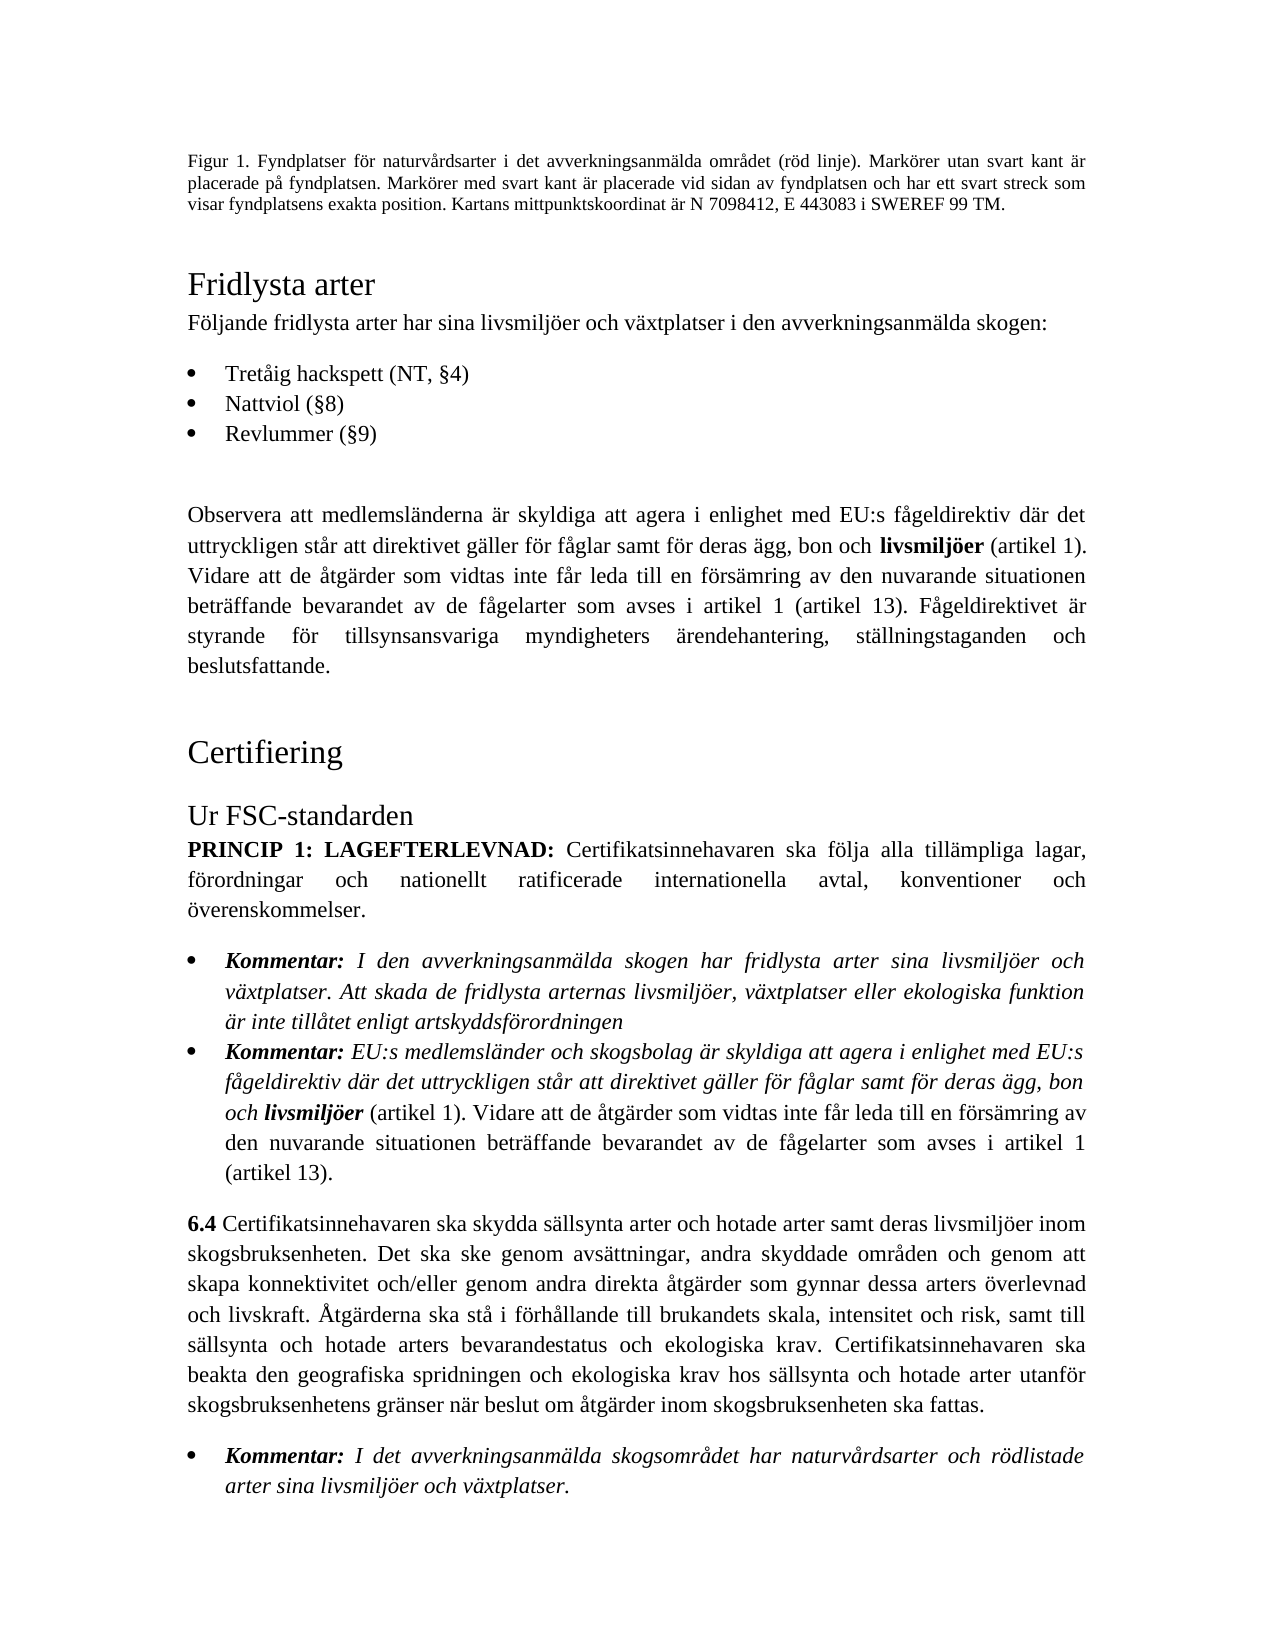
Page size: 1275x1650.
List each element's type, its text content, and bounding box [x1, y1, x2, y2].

text Följande fridlysta arter har sina livsmiljöer och växtplatser i den avverkningsanmälda skogen: [187, 309, 1087, 335]
list Kommentar: I den avverkningsanmälda skogen har fridlysta arter sina livsmiljöer och växtplatser. Att skada de fridlysta arternas livsmiljöer, växtplatser eller ekologiska funktion är inte tillåtet enligt artskyddsförordningen [187, 948, 1087, 1034]
list Tretåig hackspett (NT, §4) [187, 360, 1087, 386]
text Figur 1. Fyndplatser för naturvårdsarter i det avverkningsanmälda området (röd linje). Markörer utan svart kant är placerade på fyndplatsen. Markörer med svart kant är placerade vid sidan av fyndplatsen och har ett svart streck som visar fyndplatsens exakta position. Kartans mittpunktskoordinat är N 7098412, E 443083 i SWEREF 99 TM. [187, 150, 1087, 215]
subtitle Ur FSC-standarden [187, 798, 1087, 831]
list Kommentar: I det avverkningsanmälda skogsområdet har naturvårdsarter och rödlistade arter sina livsmiljöer och växtplatser. [187, 1442, 1087, 1499]
subtitle Fridlysta arter [187, 265, 1087, 303]
list Revlummer (§9) [187, 420, 1087, 447]
text Observera att medlemsländerna är skyldiga att agera i enlighet med EU:s fågeldirektiv där det uttryckligen står att direktivet gäller för fåglar samt för deras ägg, bon och livsmiljöer (artikel 1). Vidare att de åtgärder som vidtas inte får leda till en försämring av den nuvarande situationen beträffande bevarandet av de fågelarter som avses i artikel 1 (artikel 13). Fågeldirektivet är styrande för tillsynsansvariga myndigheters ärendehantering, ställningstaganden och beslutsfattande. [187, 471, 1087, 679]
list Nattviol (§8) [187, 390, 1087, 416]
text 6.4 Certifikatsinnehavaren ska skydda sällsynta arter och hotade arter samt deras livsmiljöer inom skogsbruksenheten. Det ska ske genom avsättningar, andra skyddade områden och genom att skapa konnektivitet och/eller genom andra direkta åtgärder som gynnar dessa arters överlevnad och livskraft. Åtgärderna ska stå i förhållande till brukandets skala, intensitet och risk, samt till sällsynta och hotade arters bevarandestatus och ekologiska krav. Certifikatsinnehavaren ska beakta den geografiska spridningen och ekologiska krav hos sällsynta och hotade arter utanför skogsbruksenhetens gränser när beslut om åtgärder inom skogsbruksenheten ska fattas. [187, 1210, 1087, 1418]
text PRINCIP 1: LAGEFTERLEVNAD: Certifikatsinnehavaren ska följa alla tillämpliga lagar, förordningar och nationellt ratificerade internationella avtal, konventioner och överenskommelser. [187, 836, 1087, 923]
subtitle Certifiering [187, 733, 1087, 771]
list Kommentar: EU:s medlemsländer och skogsbolag är skyldiga att agera i enlighet med EU:s fågeldirektiv där det uttryckligen står att direktivet gäller för fåglar samt för deras ägg, bon och livsmiljöer (artikel 1). Vidare att de åtgärder som vidtas inte får leda till en försämring av den nuvarande situationen beträffande bevarandet av de fågelarter som avses i artikel 1 (artikel 13). [187, 1038, 1087, 1185]
